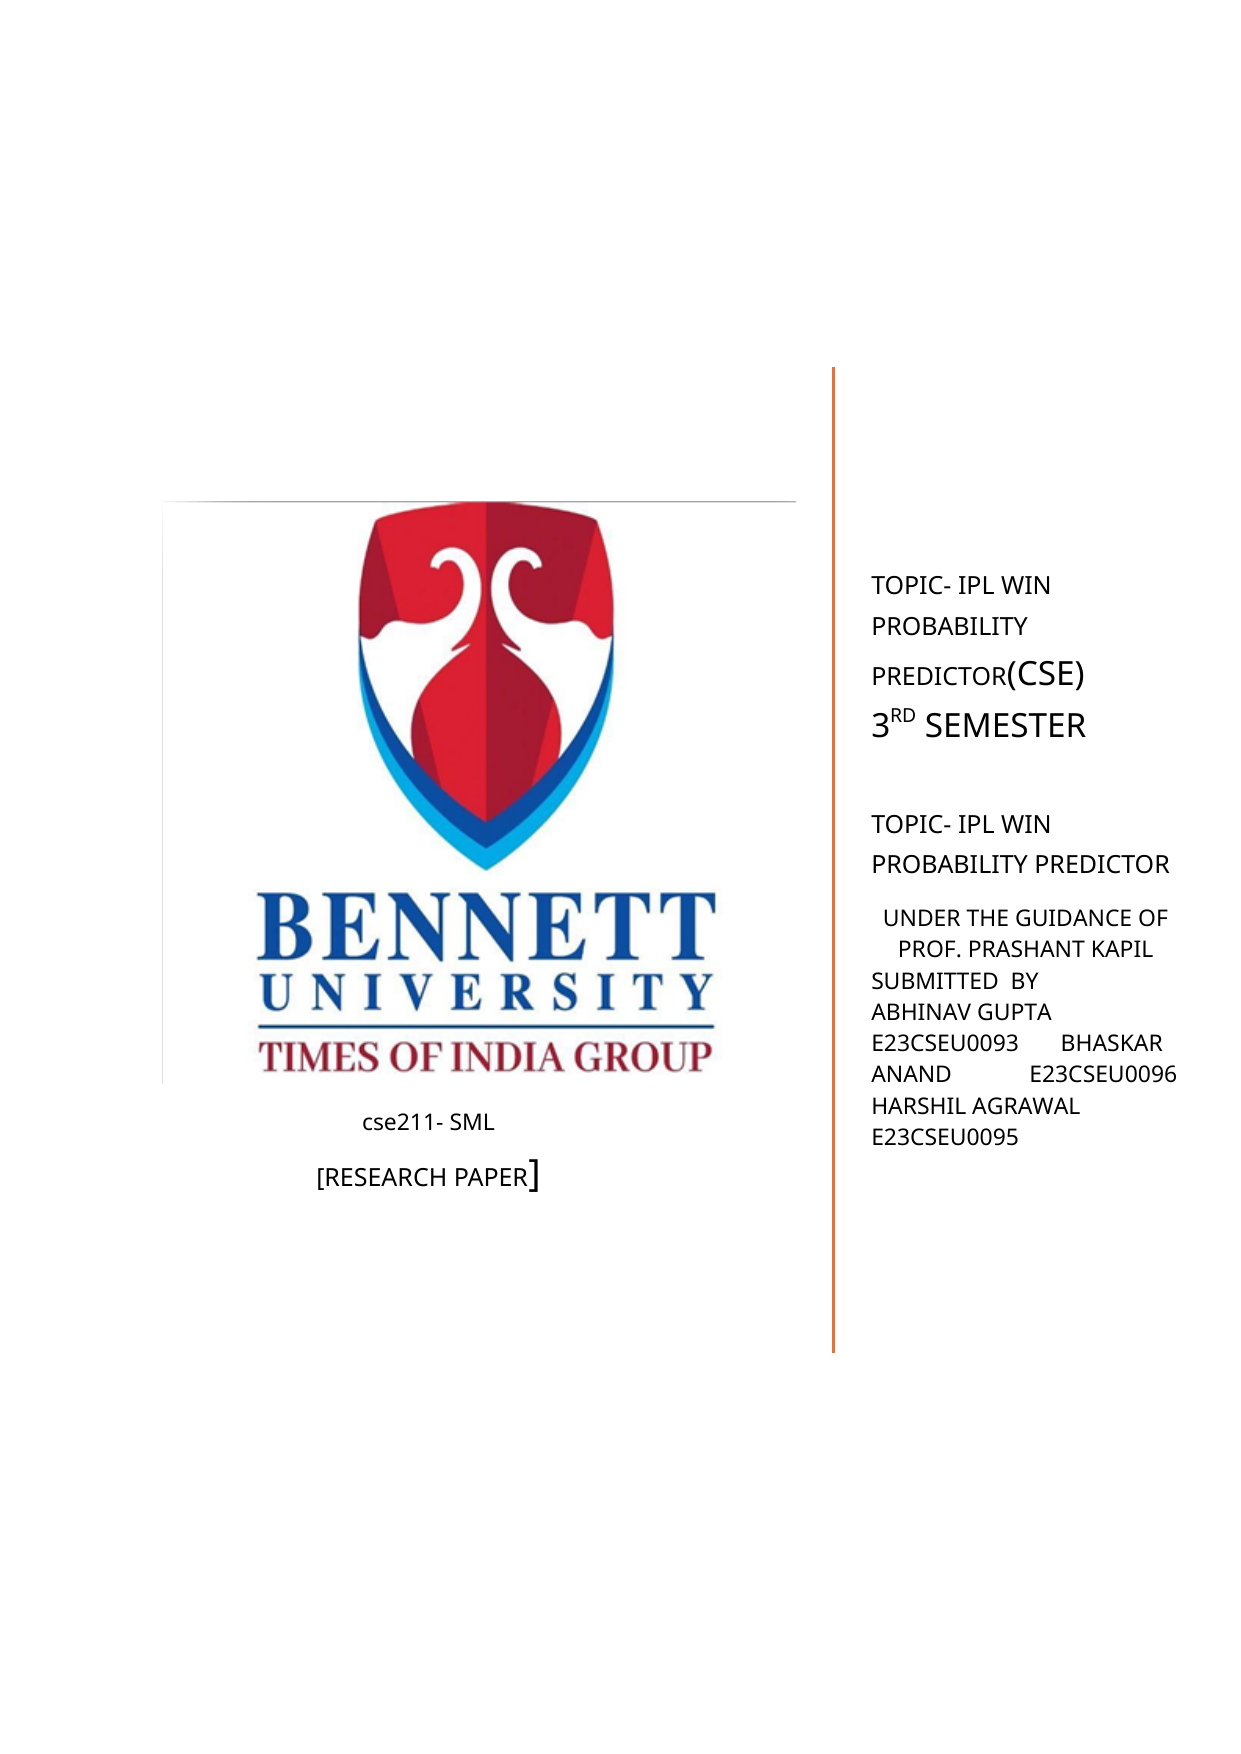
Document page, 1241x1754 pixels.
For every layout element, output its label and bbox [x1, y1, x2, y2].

picture [162, 501, 797, 1084]
